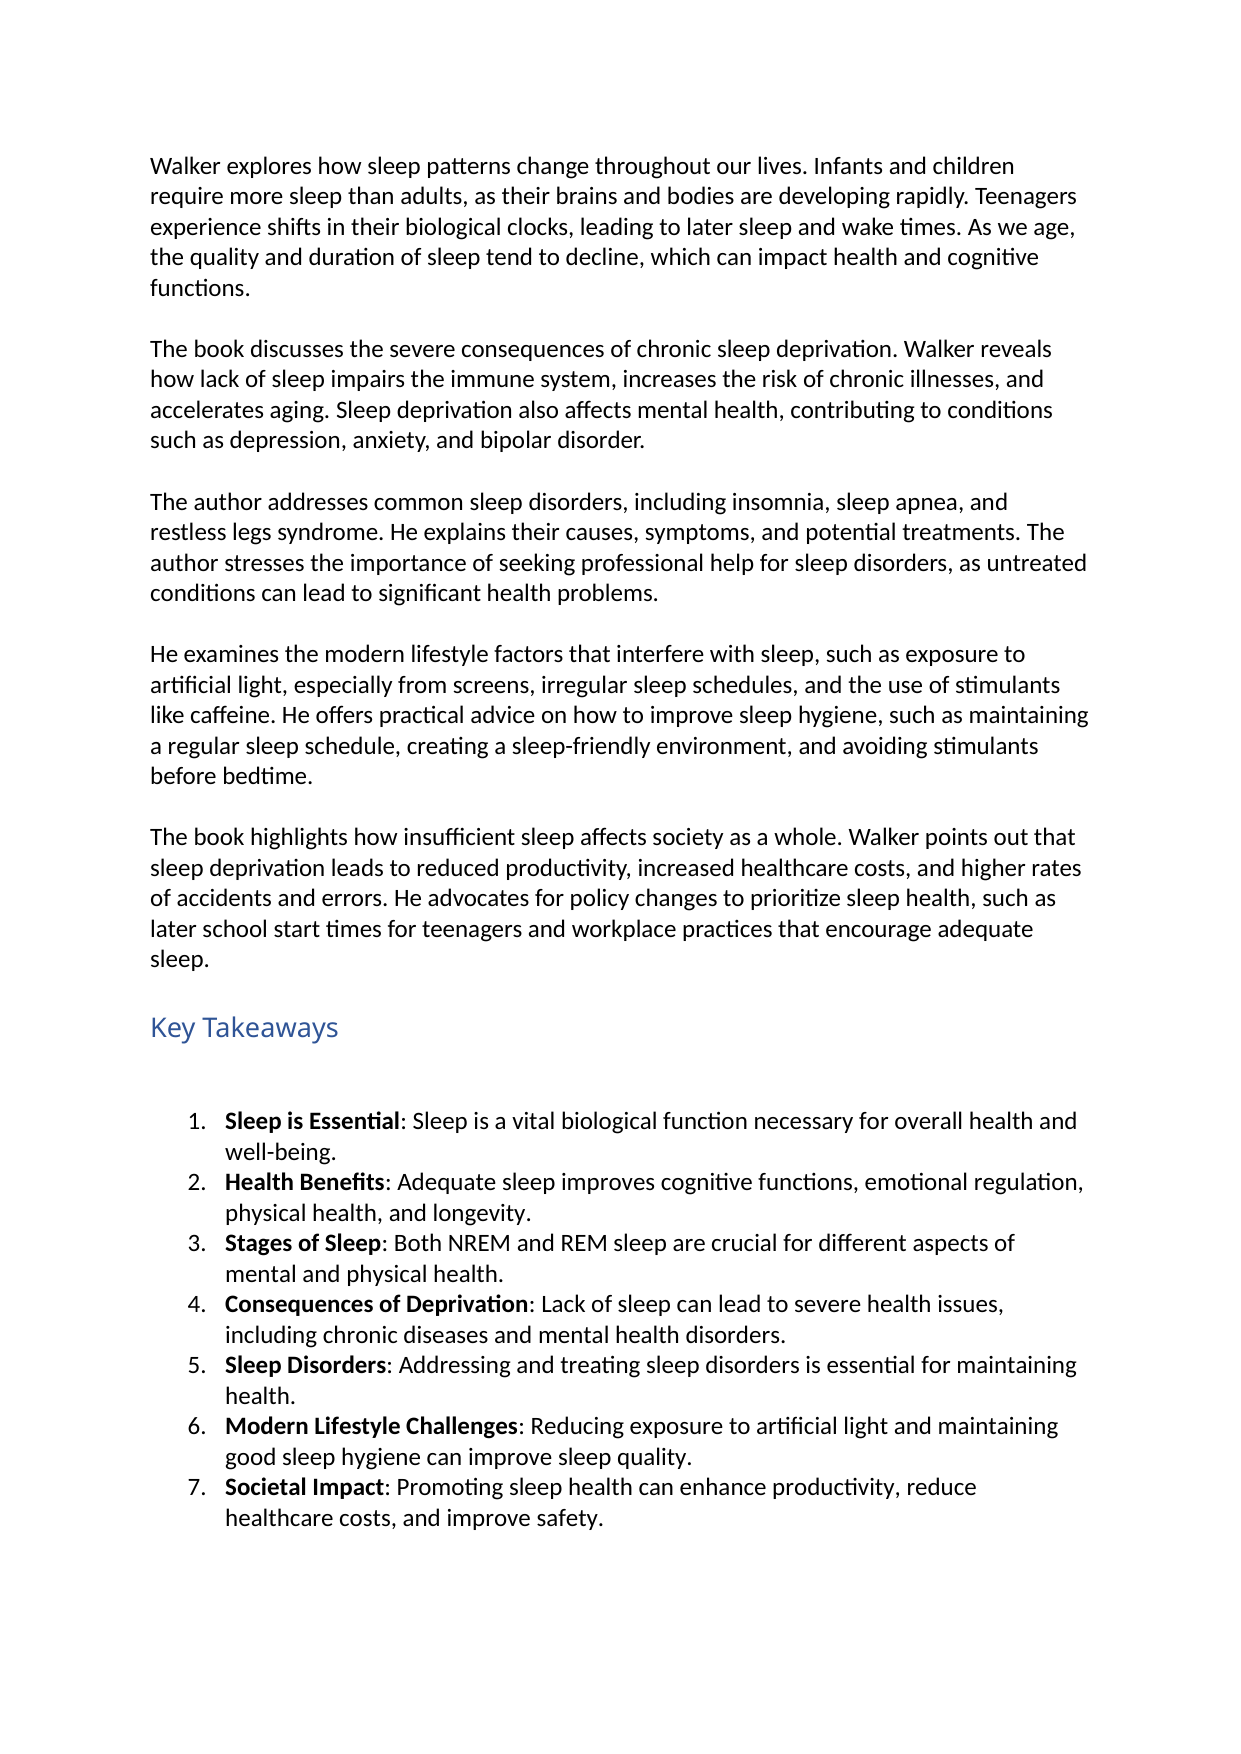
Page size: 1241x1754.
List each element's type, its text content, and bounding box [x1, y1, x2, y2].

text He examines the modern lifestyle factors that interfere with sleep, such as exposure to artificial light, especially from screens, irregular sleep schedules, and the use of stimulants like caffeine. He offers practical advice on how to improve sleep hygiene, such as maintaining a regular sleep schedule, creating a sleep-friendly environment, and avoiding stimulants before bedtime. [150, 638, 1090, 791]
text The author addresses common sleep disorders, including insomnia, sleep apnea, and restless legs syndrome. He explains their causes, symptoms, and potential treatments. The author stresses the importance of seeking professional help for sleep disorders, as untreated conditions can lead to significant health problems. [150, 486, 1090, 608]
text The book discusses the severe consequences of chronic sleep deprivation. Walker reveals how lack of sleep impairs the immune system, increases the risk of chronic illnesses, and accelerates aging. Sleep deprivation also affects mental health, contributing to conditions such as depression, anxiety, and bipolar disorder. [150, 333, 1090, 455]
text The book highlights how insufficient sleep affects society as a whole. Walker points out that sleep deprivation leads to reduced productivity, increased healthcare costs, and higher rates of accidents and errors. He advocates for policy changes to prioritize sleep health, such as later school start times for teenagers and workplace practices that encourage adequate sleep. [150, 821, 1090, 974]
list Health Benefits: Adequate sleep improves cognitive functions, emotional regulation, physical health, and longevity. [187, 1166, 1090, 1227]
list Modern Lifestyle Challenges: Reducing exposure to artificial light and maintaining good sleep hygiene can improve sleep quality. [187, 1411, 1090, 1472]
subtitle Key Takeaways [150, 1009, 1090, 1046]
list Societal Impact: Promoting sleep health can enhance productivity, reduce healthcare costs, and improve safety. [187, 1472, 1090, 1533]
list Consequences of Deprivation: Lack of sleep can lead to severe health issues, including chronic diseases and mental health disorders. [187, 1288, 1090, 1349]
list Sleep Disorders: Addressing and treating sleep disorders is essential for maintaining health. [187, 1349, 1090, 1411]
text Walker explores how sleep patterns change throughout our lives. Infants and children require more sleep than adults, as their brains and bodies are developing rapidly. Teenagers experience shifts in their biological clocks, leading to later sleep and wake times. As we age, the quality and duration of sleep tend to decline, which can impact health and cognitive functions. [150, 150, 1090, 303]
list Stages of Sleep: Both NREM and REM sleep are crucial for different aspects of mental and physical health. [187, 1227, 1090, 1288]
list Sleep is Essential: Sleep is a vital biological function necessary for overall health and well-being. [187, 1105, 1090, 1166]
